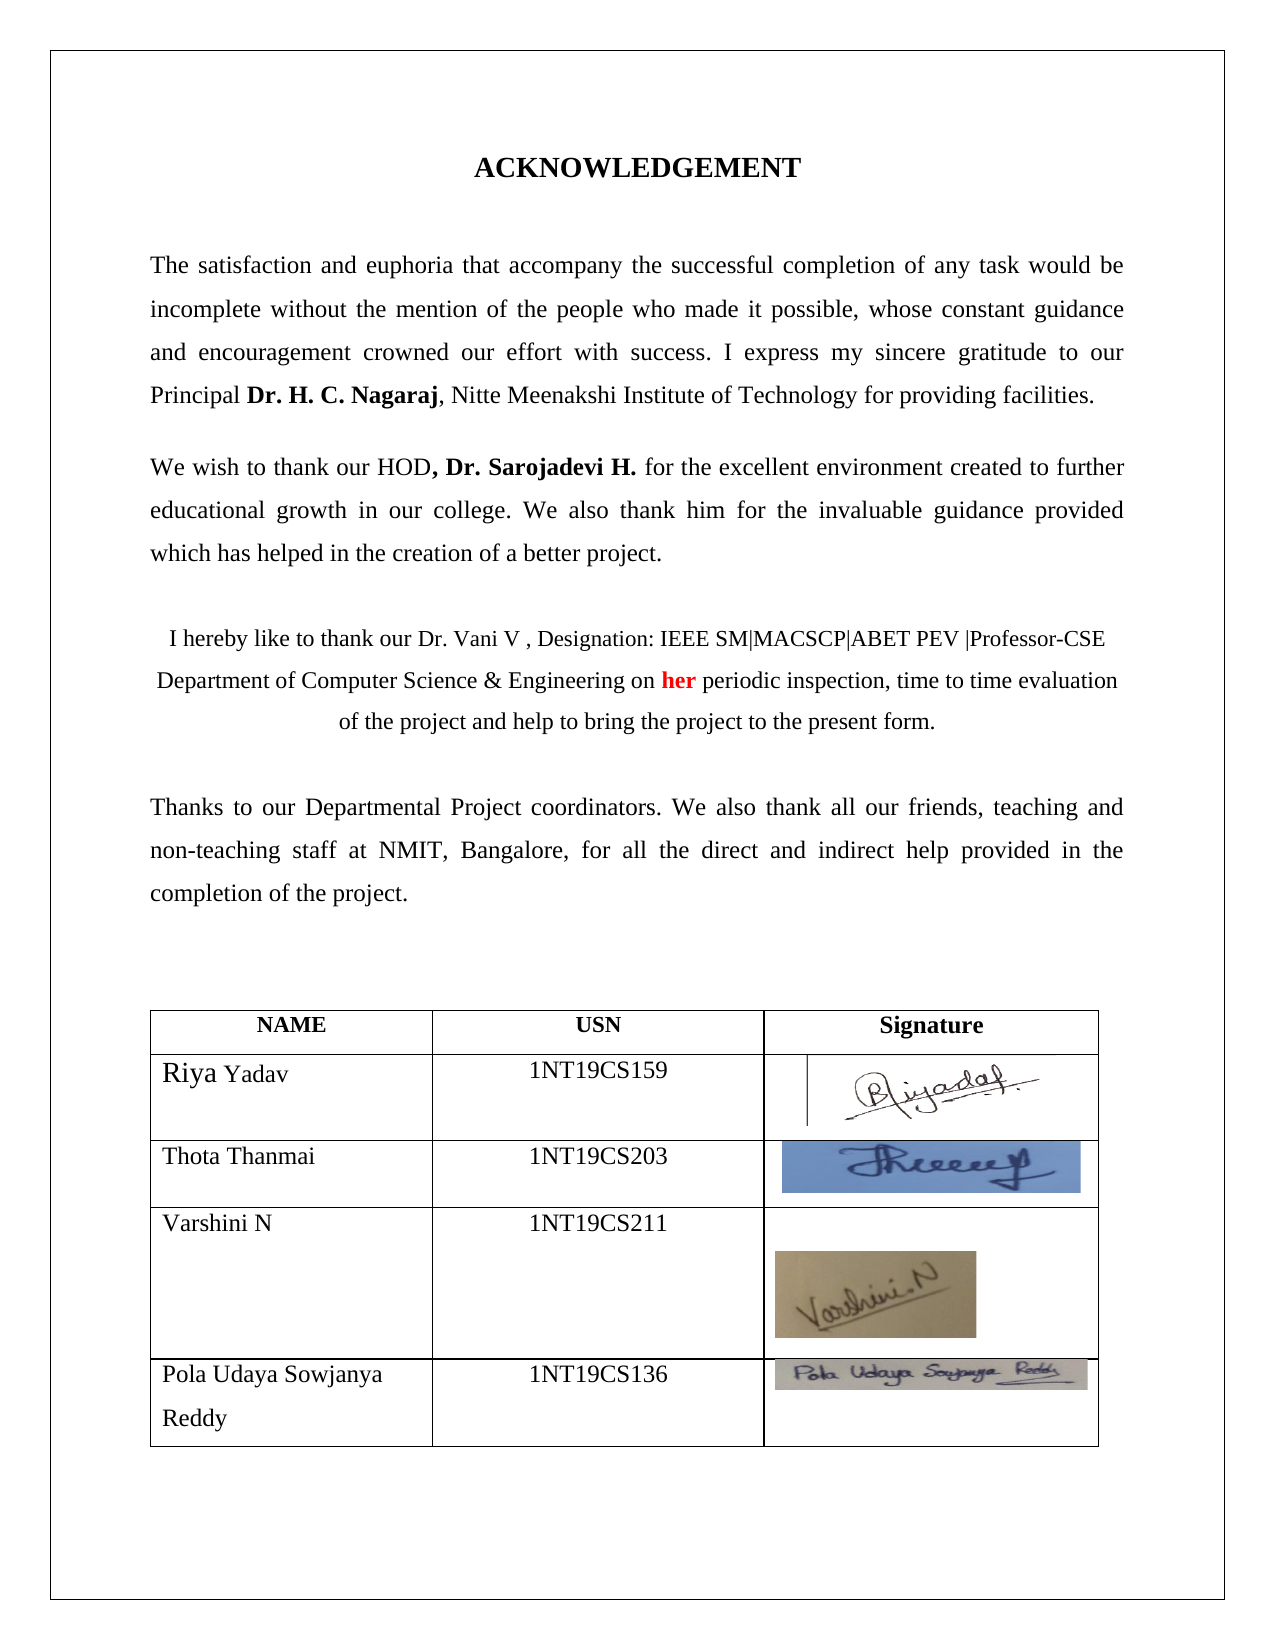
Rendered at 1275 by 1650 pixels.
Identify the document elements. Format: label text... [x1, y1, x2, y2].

picture [775, 1251, 977, 1338]
table_cell [765, 1208, 1098, 1358]
text I hereby like to thank our Dr. Vani V , Designation: IEEE SM|MACSCP|ABET PEV |Professor-CSE Department of Computer Science & Engineering on her periodic inspection, time to time evaluation of the project and help to bring the project to the present form. [150, 624, 1125, 735]
table_cell [765, 1055, 1098, 1139]
table_cell Pola Udaya Sowjanya Reddy [151, 1360, 432, 1446]
table_header NAME [151, 1011, 432, 1054]
table_header Signature [765, 1011, 1098, 1054]
table_cell 1NT19CS136 [433, 1360, 763, 1446]
table_cell Thota Thanmai [151, 1141, 432, 1207]
table_cell 1NT19CS203 [433, 1141, 763, 1207]
table_cell 1NT19CS211 [433, 1208, 763, 1358]
table_cell Varshini N [151, 1208, 432, 1358]
text We wish to thank our HOD, Dr. Sarojadevi H. for the excellent environment created to further educational growth in our college. We also thank him for the invaluable guidance provided which has helped in the creation of a better project. [150, 452, 1125, 567]
picture [782, 1141, 1081, 1193]
table_cell [765, 1141, 1098, 1207]
picture [775, 1359, 1088, 1390]
table_cell Riya Yadav [151, 1055, 432, 1139]
table_cell 1NT19CS159 [433, 1055, 763, 1139]
text Thanks to our Departmental Project coordinators. We also thank all our friends, teaching and non-teaching staff at NMIT, Bangalore, for all the direct and indirect help provided in the completion of the project. [150, 792, 1125, 907]
text The satisfaction and euphoria that accompany the successful completion of any task would be incomplete without the mention of the people who made it possible, whose constant guidance and encouragement crowned our effort with success. I express my sincere gratitude to our Principal Dr. H. C. Nagaraj, Nitte Meenakshi Institute of Technology for providing facilities. [150, 251, 1125, 409]
table_header USN [433, 1011, 763, 1054]
picture [806, 1055, 1056, 1126]
text ACKNOWLEDGEMENT [150, 150, 1125, 183]
table_cell [765, 1360, 1098, 1446]
